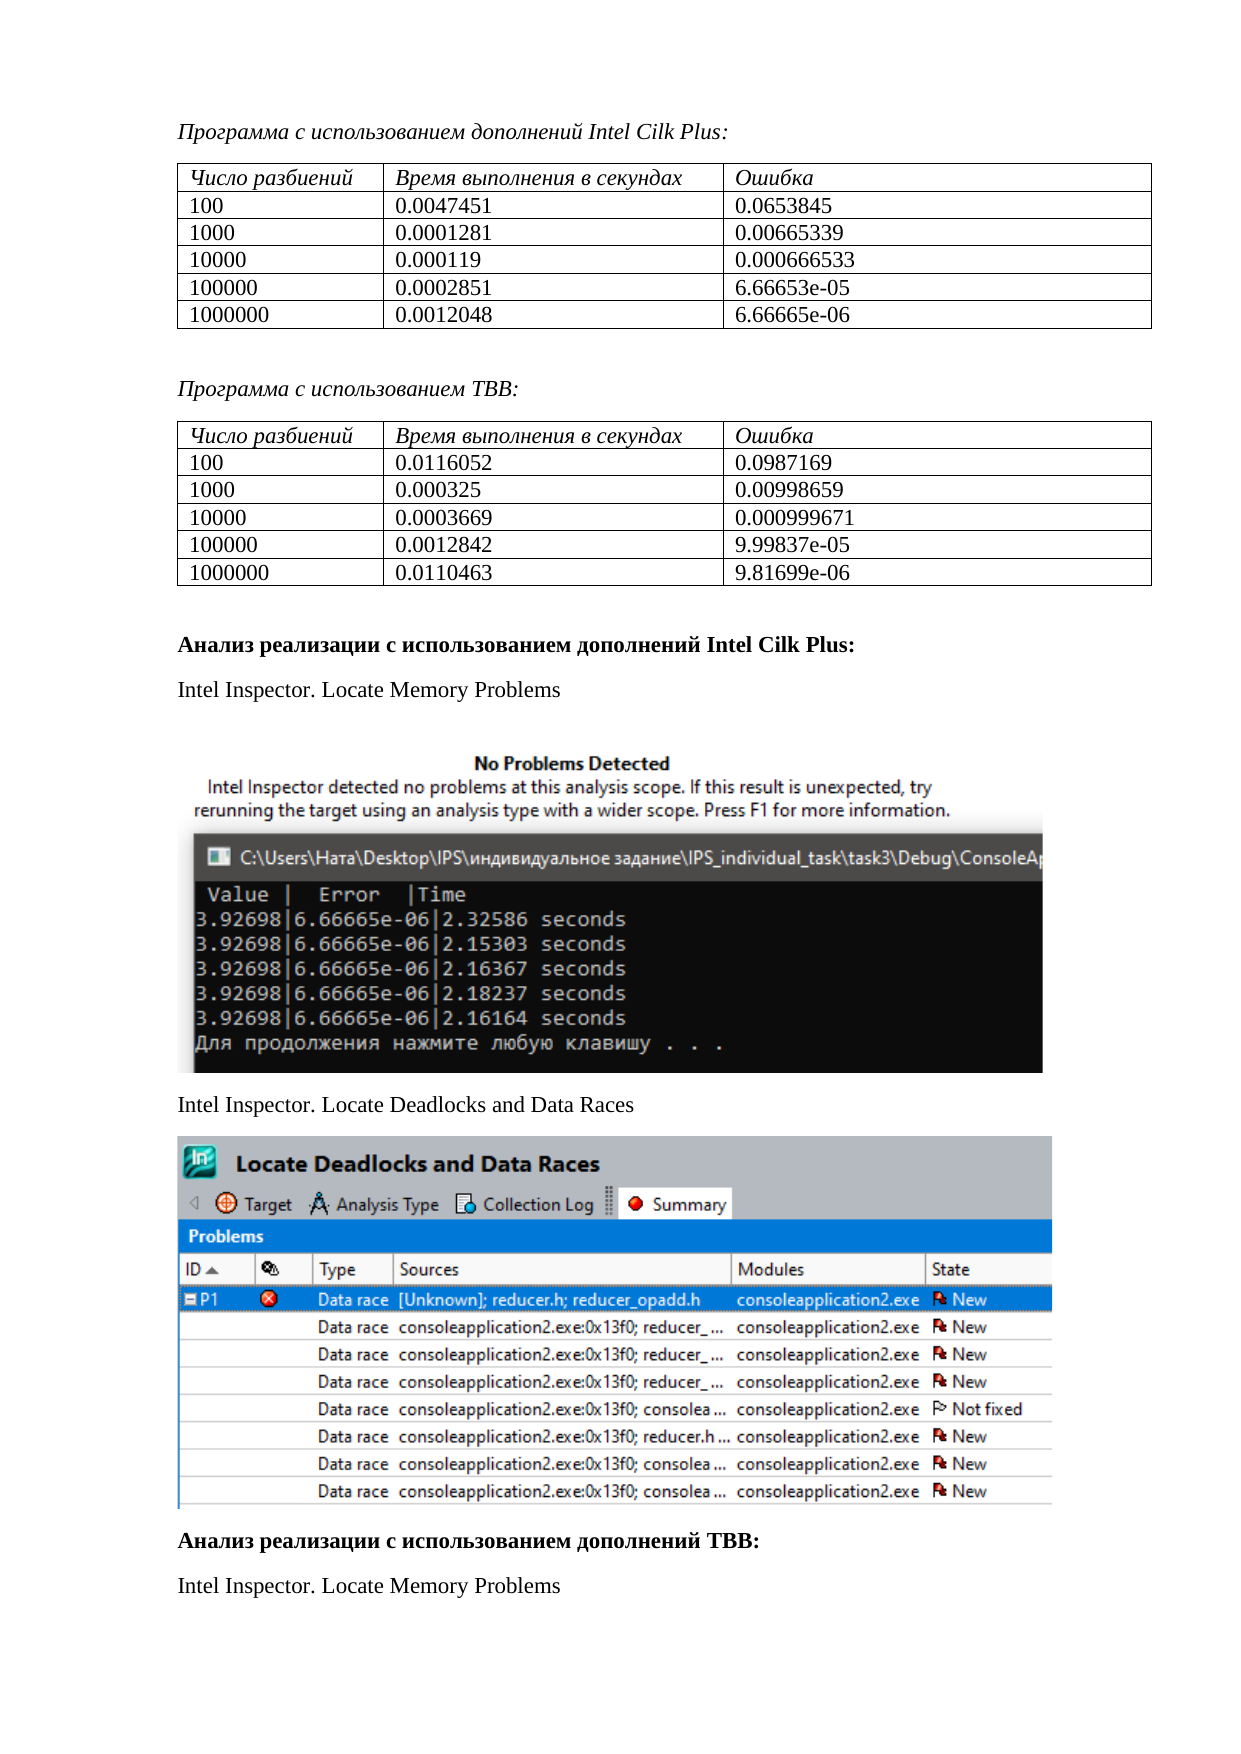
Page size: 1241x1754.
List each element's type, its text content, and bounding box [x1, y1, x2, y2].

table_cell 1000000 [178, 559, 383, 585]
table_cell 100 [178, 192, 383, 218]
text Программа с использованием TBB: [177, 376, 1152, 402]
table_cell 0.000119 [384, 246, 723, 273]
table_cell 0.000325 [384, 476, 723, 503]
table_cell 0.0002851 [384, 274, 723, 300]
table_header Время выполнения в секундах [384, 164, 723, 191]
text Intel Inspector. Locate Memory Problems [177, 676, 1152, 703]
table_cell 0.0047451 [384, 192, 723, 218]
table_cell 0.0012842 [384, 531, 723, 558]
table_cell 9.99837e-05 [724, 531, 1151, 558]
table_header Число разбиений [178, 164, 383, 191]
table_header Время выполнения в секундах [384, 422, 723, 448]
table_cell 10000 [178, 504, 383, 530]
table_cell 10000 [178, 246, 383, 273]
table_cell 100 [178, 449, 383, 475]
table_header Ошибка [724, 422, 1151, 448]
table_cell 0.00665339 [724, 219, 1151, 245]
table_header Число разбиений [178, 422, 383, 448]
text Intel Inspector. Locate Deadlocks and Data Races [177, 1091, 1152, 1118]
text Анализ реализации с использованием дополнений Intel Cilk Plus: [177, 631, 1152, 657]
table_cell 6.66665e-06 [724, 301, 1151, 328]
picture [177, 721, 1043, 1073]
table_cell 0.000999671 [724, 504, 1151, 530]
table_cell 1000 [178, 476, 383, 503]
table_cell 1000 [178, 219, 383, 245]
table_cell 0.000666533 [724, 246, 1151, 273]
table_cell 0.0012048 [384, 301, 723, 328]
text Intel Inspector. Locate Memory Problems [177, 1573, 1152, 1599]
table_cell 1000000 [178, 301, 383, 328]
picture [177, 1136, 1053, 1509]
text Анализ реализации с использованием дополнений TBB: [177, 1527, 1152, 1554]
table_cell 0.00998659 [724, 476, 1151, 503]
table_cell 0.0116052 [384, 449, 723, 475]
table_cell 0.0987169 [724, 449, 1151, 475]
table_cell 100000 [178, 274, 383, 300]
table_cell 0.0001281 [384, 219, 723, 245]
table_cell 6.66653e-05 [724, 274, 1151, 300]
table_cell 0.0110463 [384, 559, 723, 585]
table_cell 0.0653845 [724, 192, 1151, 218]
table_header Ошибка [724, 164, 1151, 191]
table_cell 100000 [178, 531, 383, 558]
table_cell 9.81699e-06 [724, 559, 1151, 585]
table_cell 0.0003669 [384, 504, 723, 530]
text Программа с использованием дополнений Intel Cilk Plus: [177, 118, 1152, 144]
